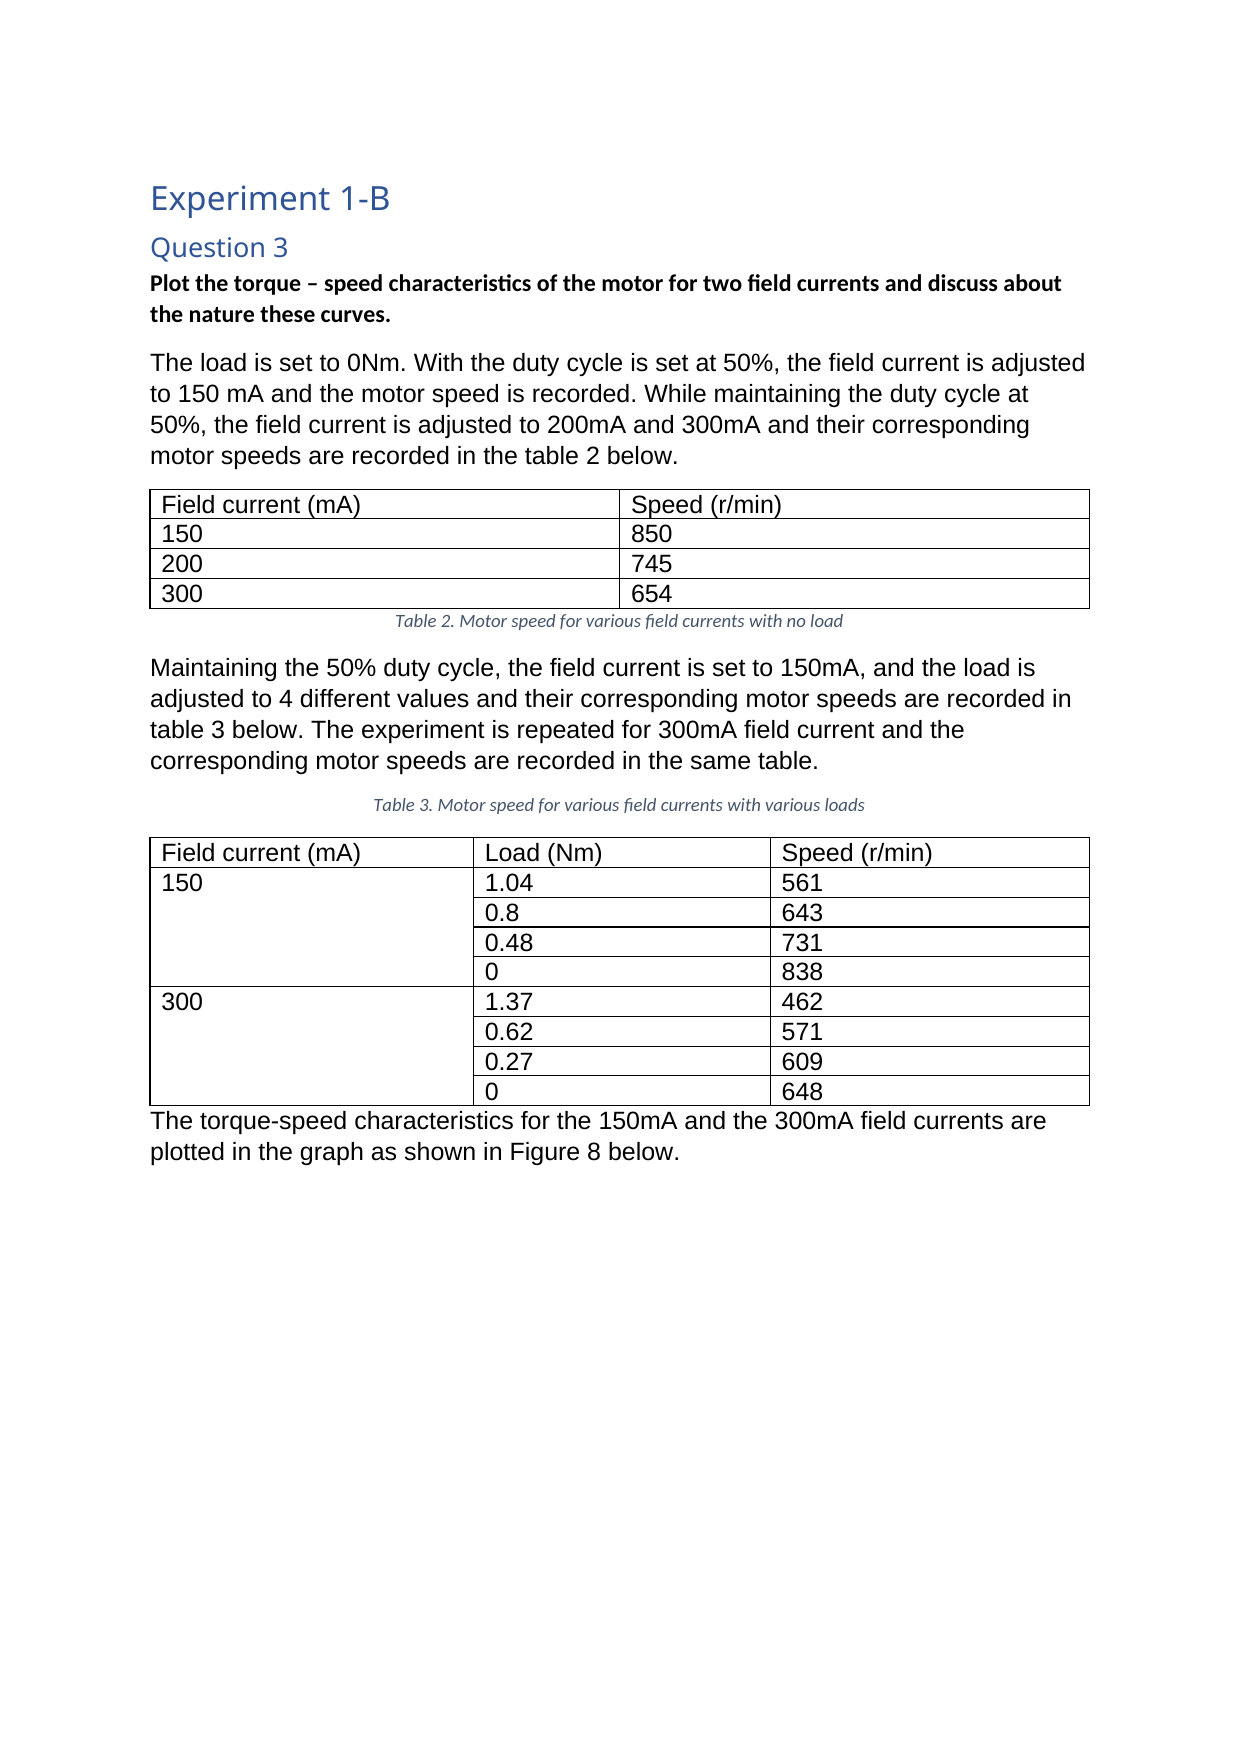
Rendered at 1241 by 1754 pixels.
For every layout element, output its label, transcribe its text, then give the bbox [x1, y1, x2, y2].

text Plot the torque – speed characteristics of the motor for two field currents and discuss about the nature these curves. [150, 268, 1090, 329]
text The load is set to 0Nm. With the duty cycle is set at 50%, the field current is adjusted to 150 mA and the motor speed is recorded. While maintaining the duty cycle at 50%, the field current is adjusted to 200mA and 300mA and their corresponding motor speeds are recorded in the table 2 below. [150, 348, 1090, 469]
table_cell 0.27 [474, 1047, 770, 1075]
table_cell 0.62 [474, 1017, 770, 1046]
table_cell 0.8 [474, 898, 770, 926]
table_cell 643 [771, 898, 1089, 926]
table_cell 850 [620, 519, 1089, 548]
subtitle Experiment 1-B [150, 175, 1090, 220]
table_cell 150 [151, 519, 619, 548]
table_cell 654 [620, 579, 1089, 608]
table_cell 200 [151, 549, 619, 578]
table_cell 1.37 [474, 987, 770, 1016]
table_header Speed (r/min) [771, 838, 1089, 867]
table_header Speed (r/min) [620, 490, 1089, 518]
table_cell 745 [620, 549, 1089, 578]
text Maintaining the 50% duty cycle, the field current is set to 150mA, and the load is adjusted to 4 different values and their corresponding motor speeds are recorded in table 3 below. The experiment is repeated for 300mA field current and the corresponding motor speeds are recorded in the same table. [150, 652, 1090, 774]
text The torque-speed characteristics for the 150mA and the 300mA field currents are plotted in the graph as shown in Figure 8 below. [150, 1106, 1090, 1166]
table_cell 300 [151, 579, 619, 608]
table_header Field current (mA) [151, 838, 473, 867]
text Table 3. Motor speed for various field currents with various loads [150, 793, 1090, 816]
table_cell 1.04 [474, 868, 770, 897]
table_cell 838 [771, 957, 1089, 986]
table_cell 150 [151, 868, 473, 986]
table_cell 0.48 [474, 928, 770, 956]
table_cell 462 [771, 987, 1089, 1016]
table_cell 0 [474, 957, 770, 986]
table_header Load (Nm) [474, 838, 770, 867]
table_cell 0 [474, 1076, 770, 1105]
text Table 2. Motor speed for various field currents with no load [150, 609, 1090, 632]
table_cell 571 [771, 1017, 1089, 1046]
table_cell 300 [151, 987, 473, 1105]
subtitle Question 3 [150, 228, 1090, 265]
table_cell 609 [771, 1047, 1089, 1075]
table_cell 648 [771, 1076, 1089, 1105]
table_cell 561 [771, 868, 1089, 897]
table_header Field current (mA) [151, 490, 619, 518]
table_cell 731 [771, 928, 1089, 956]
